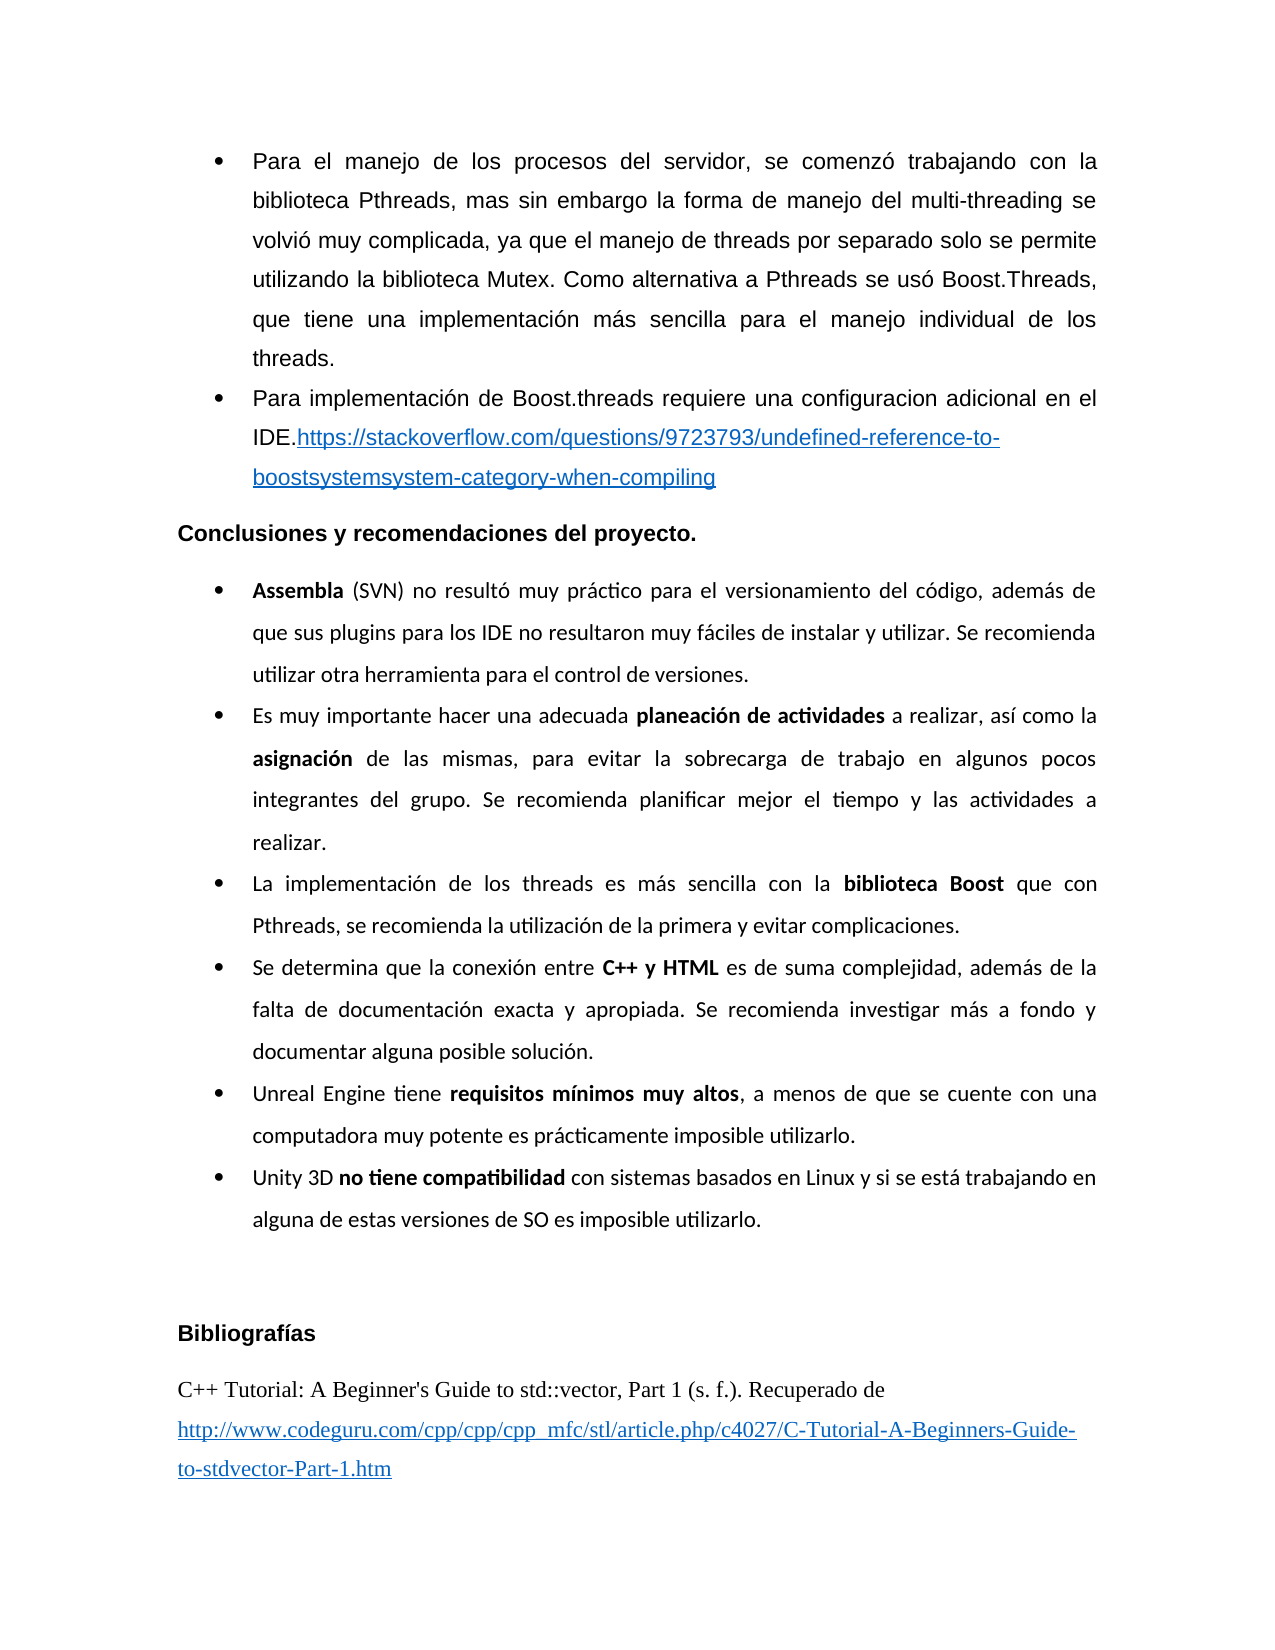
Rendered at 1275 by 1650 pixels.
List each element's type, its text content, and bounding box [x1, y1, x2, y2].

list Para implementación de Boost.threads requiere una configuracion adicional en el IDE.https://stackoverflow.com/questions/9723793/undefined-reference-to-boostsystemsystem-category-when-compiling [215, 384, 1098, 490]
text Conclusiones y recomendaciones del proyecto. [177, 519, 1098, 546]
list Unreal Engine tiene requisitos mínimos muy altos, a menos de que se cuente con una computadora muy potente es prácticamente imposible utilizarlo. [215, 1079, 1098, 1149]
list La implementación de los threads es más sencilla con la biblioteca Boost que con Pthreads, se recomienda la utilización de la primera y evitar complicaciones. [215, 869, 1098, 939]
list Para el manejo de los procesos del servidor, se comenzó trabajando con la biblioteca Pthreads, mas sin embargo la forma de manejo del multi-threading se volvió muy complicada, ya que el manejo de threads por separado solo se permite utilizando la biblioteca Mutex. Como alternativa a Pthreads se usó Boost.Threads, que tiene una implementación más sencilla para el manejo individual de los threads. [215, 148, 1098, 371]
text Bibliografías [177, 1320, 1098, 1347]
list Es muy importante hacer una adecuada planeación de actividades a realizar, así como la asignación de las mismas, para evitar la sobrecarga de trabajo en algunos pocos integrantes del grupo. Se recomienda planificar mejor el tiempo y las actividades a realizar. [215, 702, 1098, 856]
list Unity 3D no tiene compatibilidad con sistemas basados en Linux y si se está trabajando en alguna de estas versiones de SO es imposible utilizarlo. [215, 1163, 1098, 1233]
text C++ Tutorial: A Beginner's Guide to std::vector, Part 1 (s. f.). Recuperado de http://www.codeguru.com/cpp/cpp/cpp_mfc/stl/article.php/c4027/C-Tutorial-A-Beginners-Guide-to-stdvector-Part-1.htm [177, 1376, 1098, 1482]
list Assembla (SVN) no resultó muy práctico para el versionamiento del código, además de que sus plugins para los IDE no resultaron muy fáciles de instalar y utilizar. Se recomienda utilizar otra herramienta para el control de versiones. [215, 576, 1098, 688]
list Se determina que la conexión entre C++ y HTML es de suma complejidad, además de la falta de documentación exacta y apropiada. Se recomienda investigar más a fondo y documentar alguna posible solución. [215, 953, 1098, 1066]
